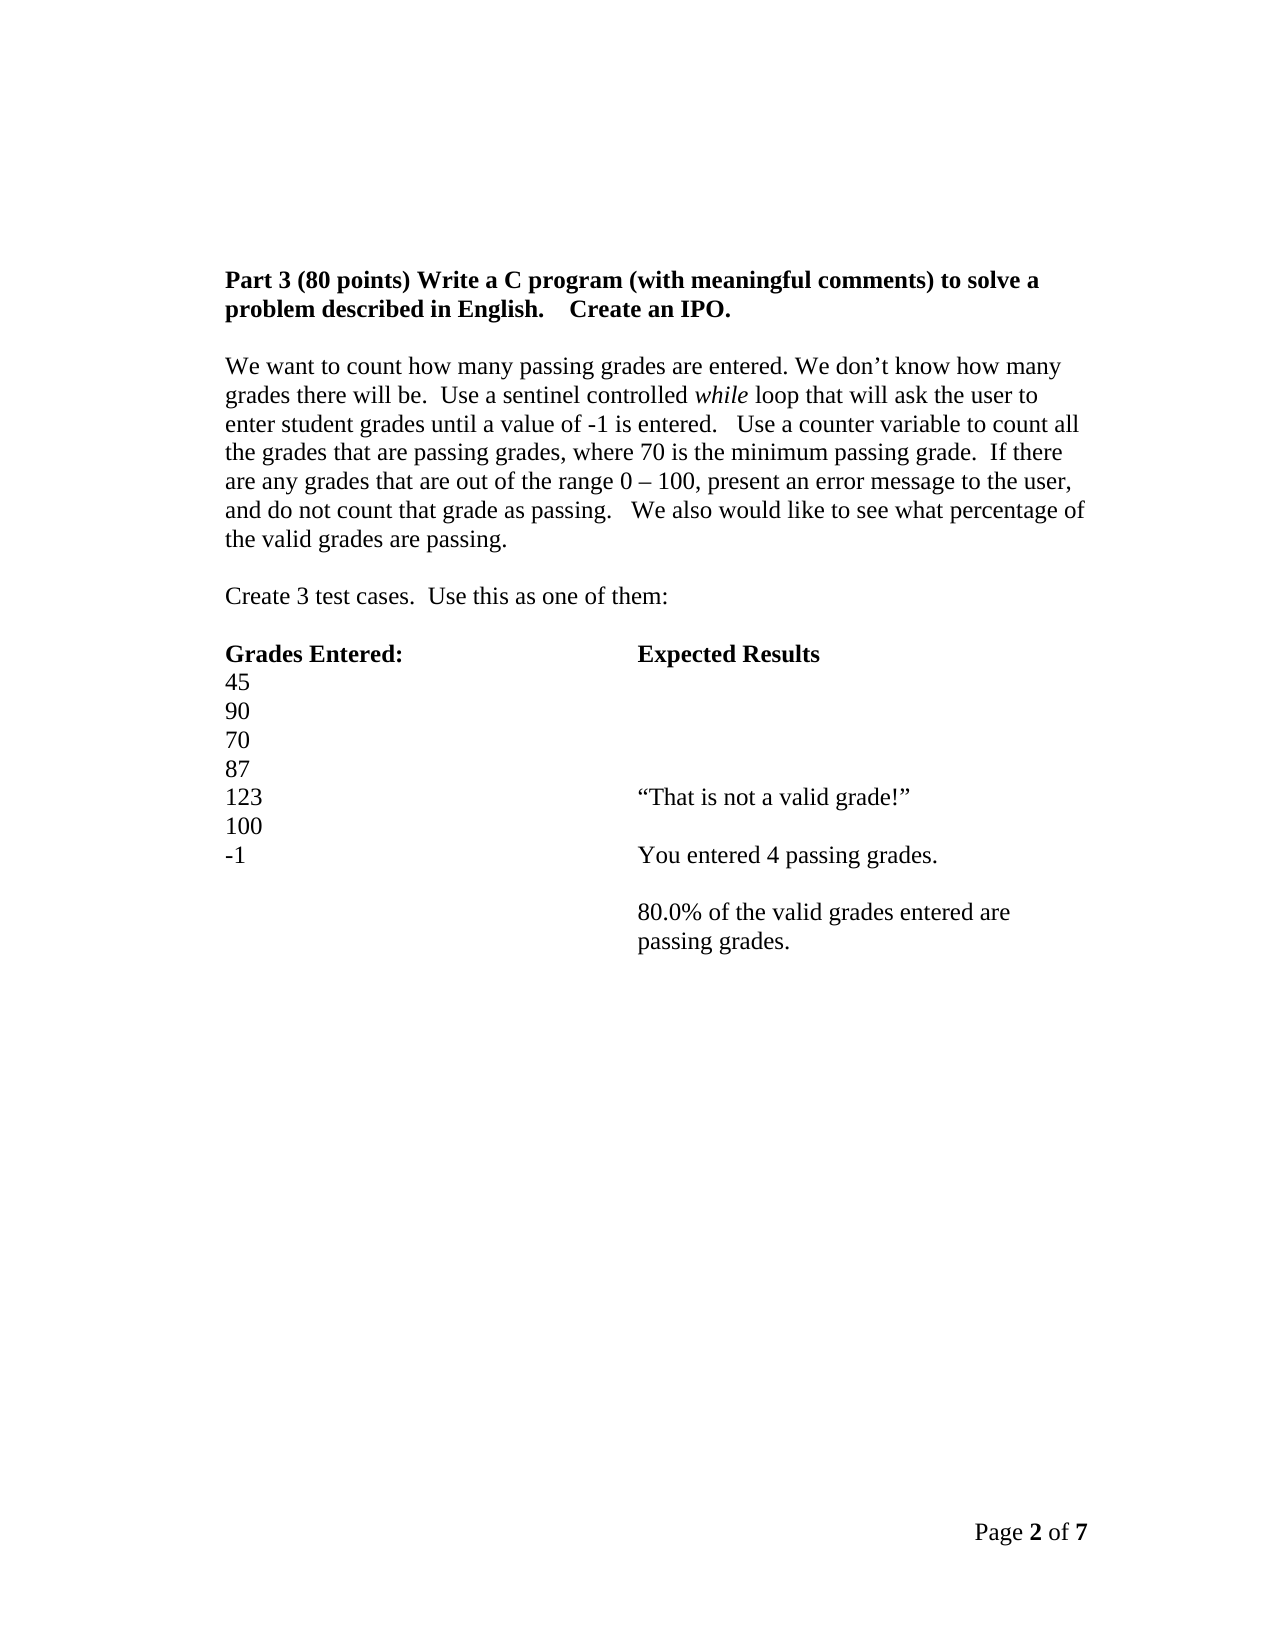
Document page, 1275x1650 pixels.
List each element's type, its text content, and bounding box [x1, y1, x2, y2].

text Create 3 test cases. Use this as one of them: [225, 581, 1087, 610]
text 70 [225, 725, 1087, 754]
text 100 [225, 811, 1087, 840]
text 87 [225, 754, 1087, 782]
text 80.0% of the valid grades entered are passing grades. [637, 897, 1087, 955]
text 123 “That is not a valid grade!” [225, 782, 1087, 811]
text Grades Entered: Expected Results [225, 639, 1087, 667]
text Part 3 (80 points) Write a C program (with meaningful comments) to solve a problem described in English. Create an IPO. [225, 265, 1087, 322]
text 45 [225, 667, 1087, 696]
text 90 [225, 696, 1087, 725]
text We want to count how many passing grades are entered. We don’t know how many grades there will be. Use a sentinel controlled while loop that will ask the user to enter student grades until a value of -1 is entered. Use a counter variable to count all the grades that are passing grades, where 70 is the minimum passing grade. If there are any grades that are out of the range 0 – 100, present an error message to the user, and do not count that grade as passing. We also would like to see what percentage of the valid grades are passing. [225, 351, 1087, 552]
text -1 You entered 4 passing grades. [225, 840, 1087, 869]
